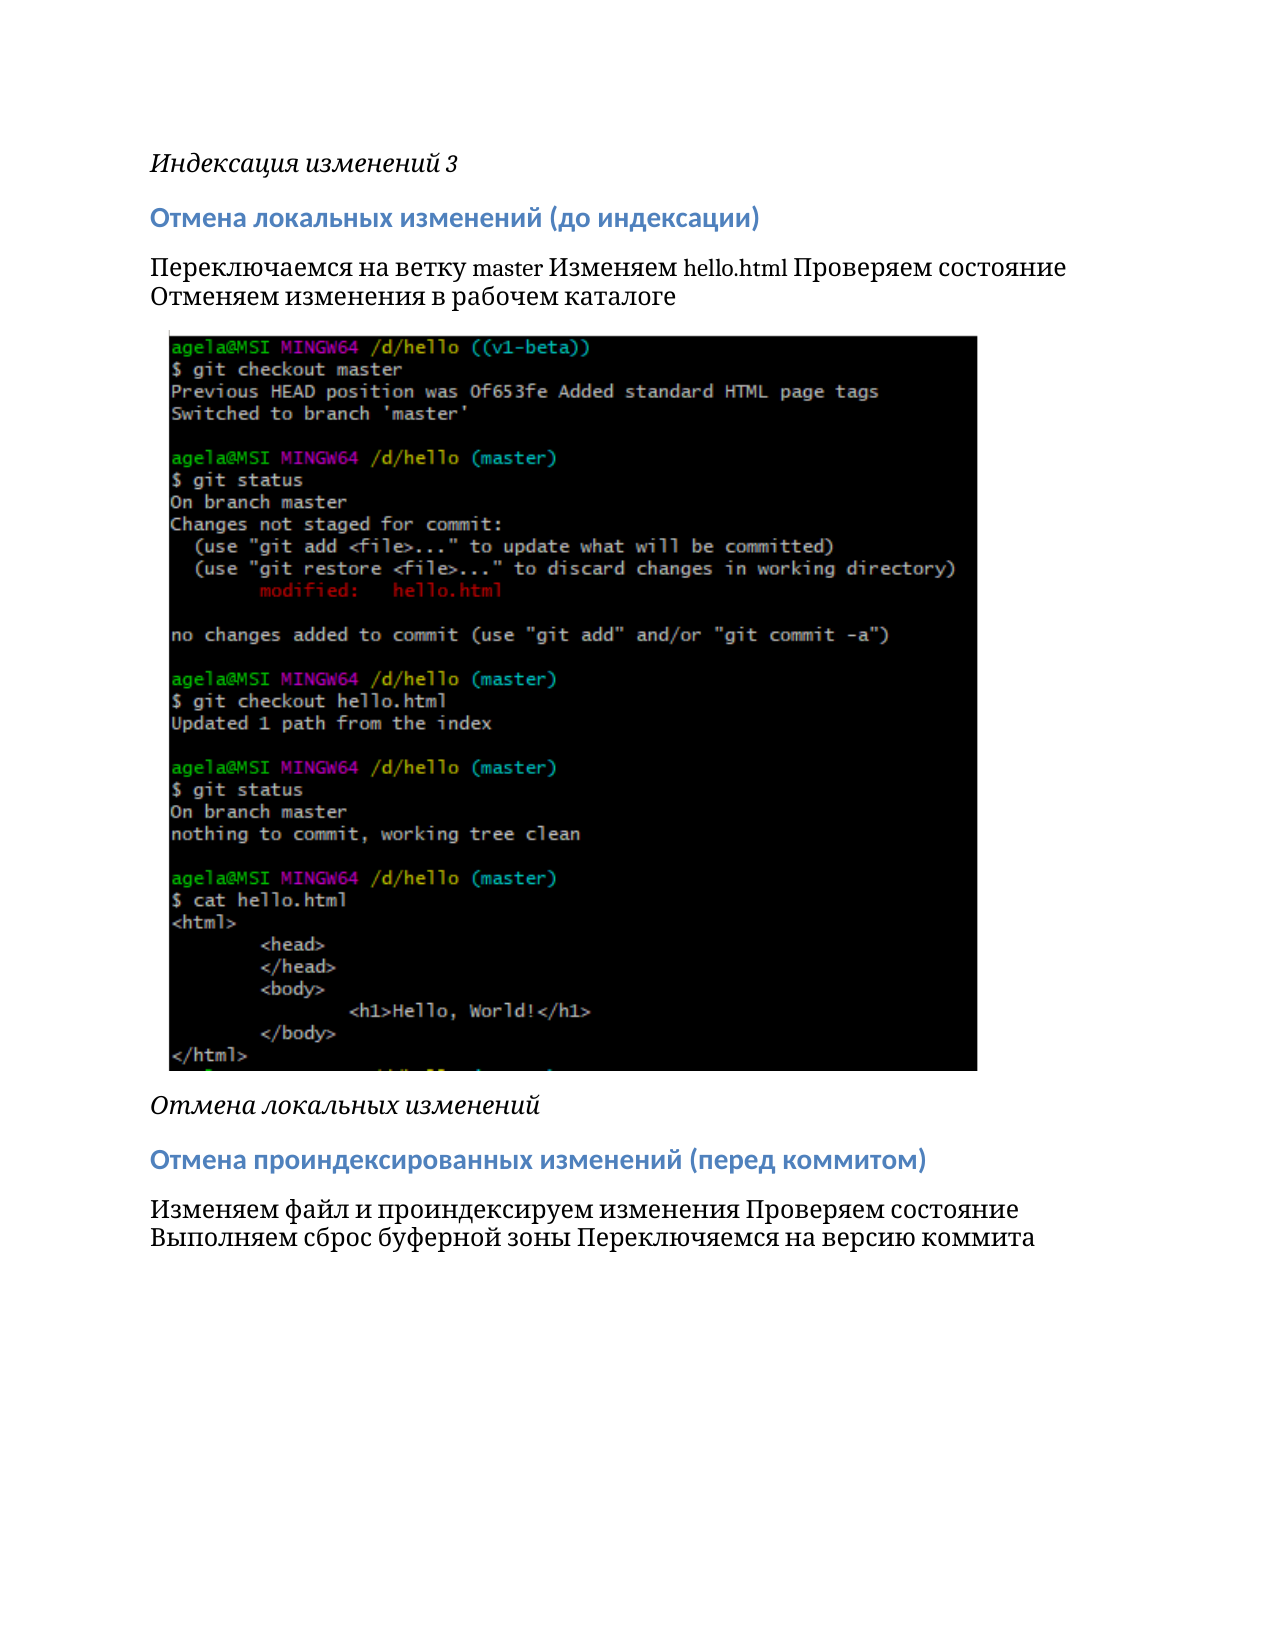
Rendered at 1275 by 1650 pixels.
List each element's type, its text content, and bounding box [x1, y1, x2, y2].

text Отмена локальных изменений [150, 1092, 1125, 1120]
text Индексация изменений 3 [150, 150, 1125, 179]
subtitle Отмена проиндексированных изменений (перед коммитом) [150, 1141, 1125, 1177]
text Изменяем файл и проиндексируем изменения Проверяем состояние Выполняем сброс буферной зоны Переключяемся на версию коммита [150, 1196, 1125, 1253]
subtitle Отмена локальных изменений (до индексации) [150, 199, 1125, 235]
picture [168, 330, 978, 1071]
text Переключаемся на ветку master Изменяем hello.html Проверяем состояние Отменяем изменения в рабочем каталоге [150, 254, 1125, 311]
